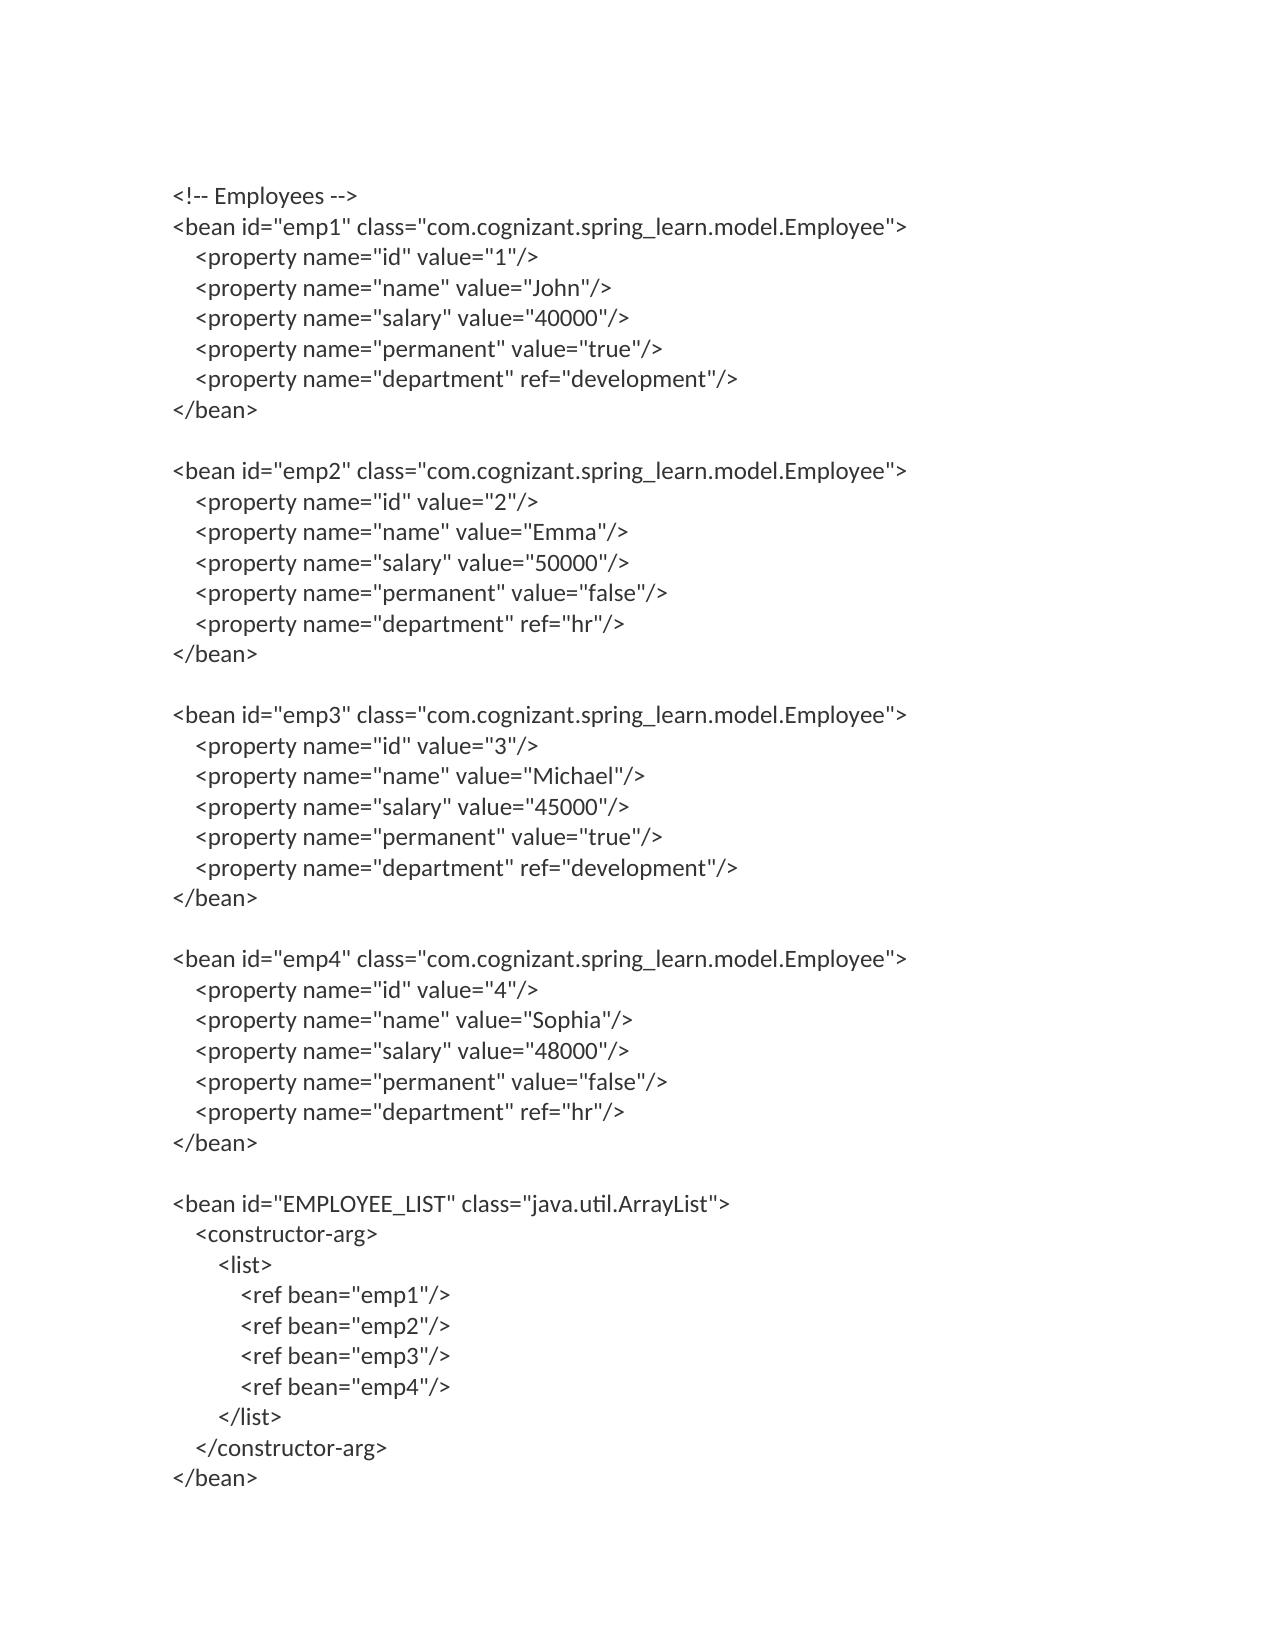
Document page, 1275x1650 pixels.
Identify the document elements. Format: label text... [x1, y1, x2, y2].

text <property name="department" ref="hr"/> [150, 608, 1125, 638]
text <bean id="emp4" class="com.cognizant.spring_learn.model.Employee"> [150, 943, 1125, 974]
text <property name="permanent" value="false"/> [150, 577, 1125, 608]
text <bean id="EMPLOYEE_LIST" class="java.util.ArrayList"> [150, 1188, 1125, 1218]
text <property name="salary" value="40000"/> [150, 303, 1125, 333]
text </list> [150, 1401, 1125, 1432]
text <list> [150, 1249, 1125, 1279]
text <property name="name" value="Sophia"/> [150, 1004, 1125, 1035]
text <property name="permanent" value="true"/> [150, 821, 1125, 852]
text <bean id="emp3" class="com.cognizant.spring_learn.model.Employee"> [150, 699, 1125, 730]
text <bean id="emp2" class="com.cognizant.spring_learn.model.Employee"> [150, 455, 1125, 486]
text <ref bean="emp1"/> [150, 1279, 1125, 1310]
text <property name="department" ref="development"/> [150, 852, 1125, 882]
text <property name="id" value="1"/> [150, 242, 1125, 272]
text <property name="name" value="Emma"/> [150, 516, 1125, 547]
text <property name="permanent" value="true"/> [150, 333, 1125, 364]
text <!-- Employees --> [150, 181, 1125, 211]
text <property name="name" value="Michael"/> [150, 760, 1125, 791]
text <ref bean="emp2"/> [150, 1310, 1125, 1340]
text </bean> [150, 638, 1125, 669]
text </bean> [150, 1462, 1125, 1493]
text </bean> [150, 882, 1125, 913]
text <property name="permanent" value="false"/> [150, 1066, 1125, 1096]
text </bean> [150, 1127, 1125, 1157]
text <property name="name" value="John"/> [150, 272, 1125, 303]
text </constructor-arg> [150, 1432, 1125, 1462]
text <property name="id" value="3"/> [150, 730, 1125, 760]
text <property name="salary" value="50000"/> [150, 547, 1125, 577]
text <ref bean="emp3"/> [150, 1340, 1125, 1371]
text <property name="salary" value="48000"/> [150, 1035, 1125, 1066]
text </bean> [150, 394, 1125, 425]
text <property name="id" value="2"/> [150, 486, 1125, 516]
text <constructor-arg> [150, 1218, 1125, 1249]
text <property name="department" ref="hr"/> [150, 1096, 1125, 1127]
text <property name="department" ref="development"/> [150, 364, 1125, 394]
text <property name="id" value="4"/> [150, 974, 1125, 1004]
text <bean id="emp1" class="com.cognizant.spring_learn.model.Employee"> [150, 211, 1125, 242]
text <ref bean="emp4"/> [150, 1371, 1125, 1401]
text <property name="salary" value="45000"/> [150, 791, 1125, 821]
